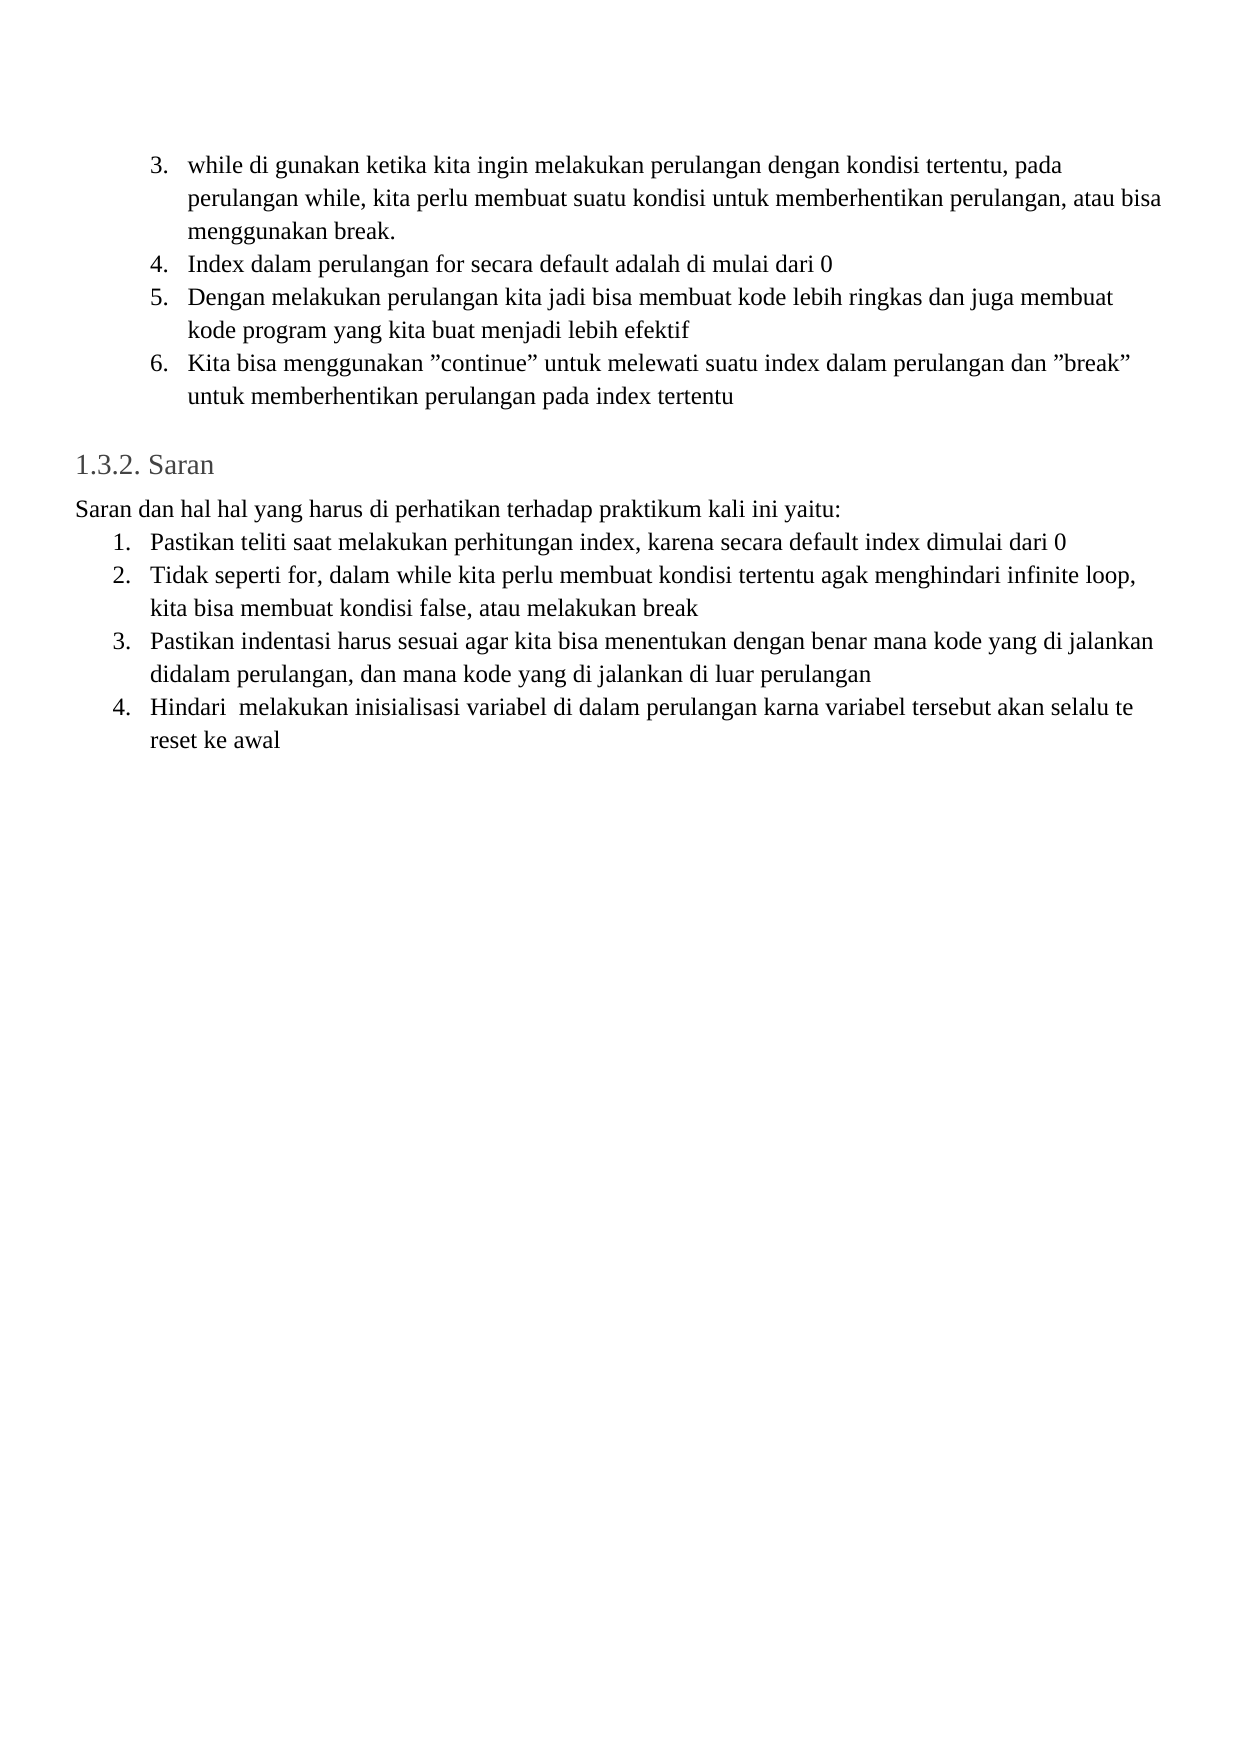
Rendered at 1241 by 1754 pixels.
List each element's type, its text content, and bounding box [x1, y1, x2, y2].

list Dengan melakukan perulangan kita jadi bisa membuat kode lebih ringkas dan juga membuat kode program yang kita buat menjadi lebih efektif [150, 282, 1165, 344]
list Tidak seperti for, dalam while kita perlu membuat kondisi tertentu agak menghindari infinite loop, kita bisa membuat kondisi false, atau melakukan break [112, 560, 1165, 622]
list Index dalam perulangan for secara default adalah di mulai dari 0 [150, 249, 1165, 278]
list Kita bisa menggunakan ”continue” untuk melewati suatu index dalam perulangan dan ”break” untuk memberhentikan perulangan pada index tertentu [150, 348, 1165, 410]
text Saran dan hal hal yang harus di perhatikan terhadap praktikum kali ini yaitu: [75, 494, 1165, 523]
list Pastikan indentasi harus sesuai agar kita bisa menentukan dengan benar mana kode yang di jalankan didalam perulangan, dan mana kode yang di jalankan di luar perulangan [112, 626, 1165, 688]
list Hindari melakukan inisialisasi variabel di dalam perulangan karna variabel tersebut akan selalu te reset ke awal [112, 692, 1165, 754]
subtitle 1.3.2. Saran [75, 447, 1165, 481]
list while di gunakan ketika kita ingin melakukan perulangan dengan kondisi tertentu, pada perulangan while, kita perlu membuat suatu kondisi untuk memberhentikan perulangan, atau bisa menggunakan break. [150, 150, 1165, 245]
list Pastikan teliti saat melakukan perhitungan index, karena secara default index dimulai dari 0 [112, 527, 1165, 556]
